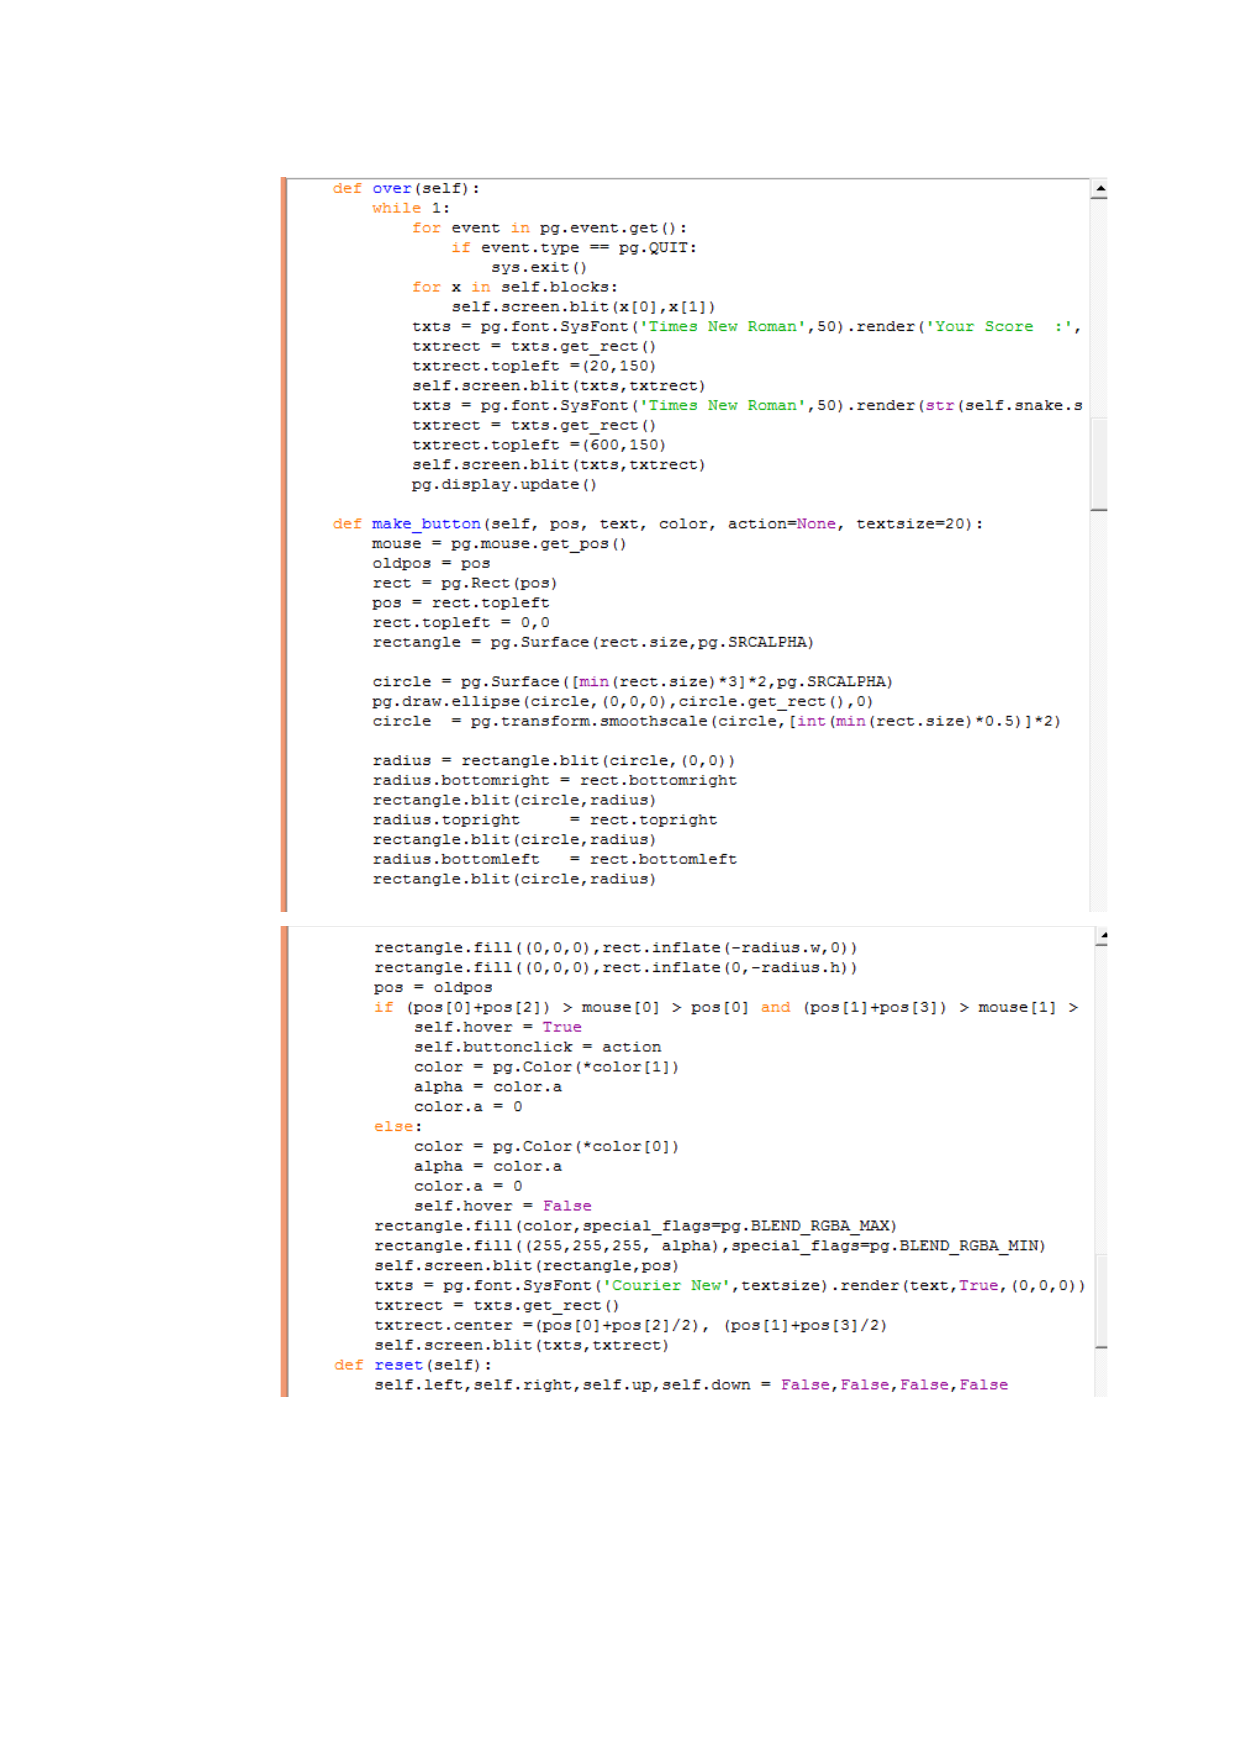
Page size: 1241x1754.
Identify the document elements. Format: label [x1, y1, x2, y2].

picture [280, 177, 1108, 912]
picture [280, 926, 1108, 1397]
